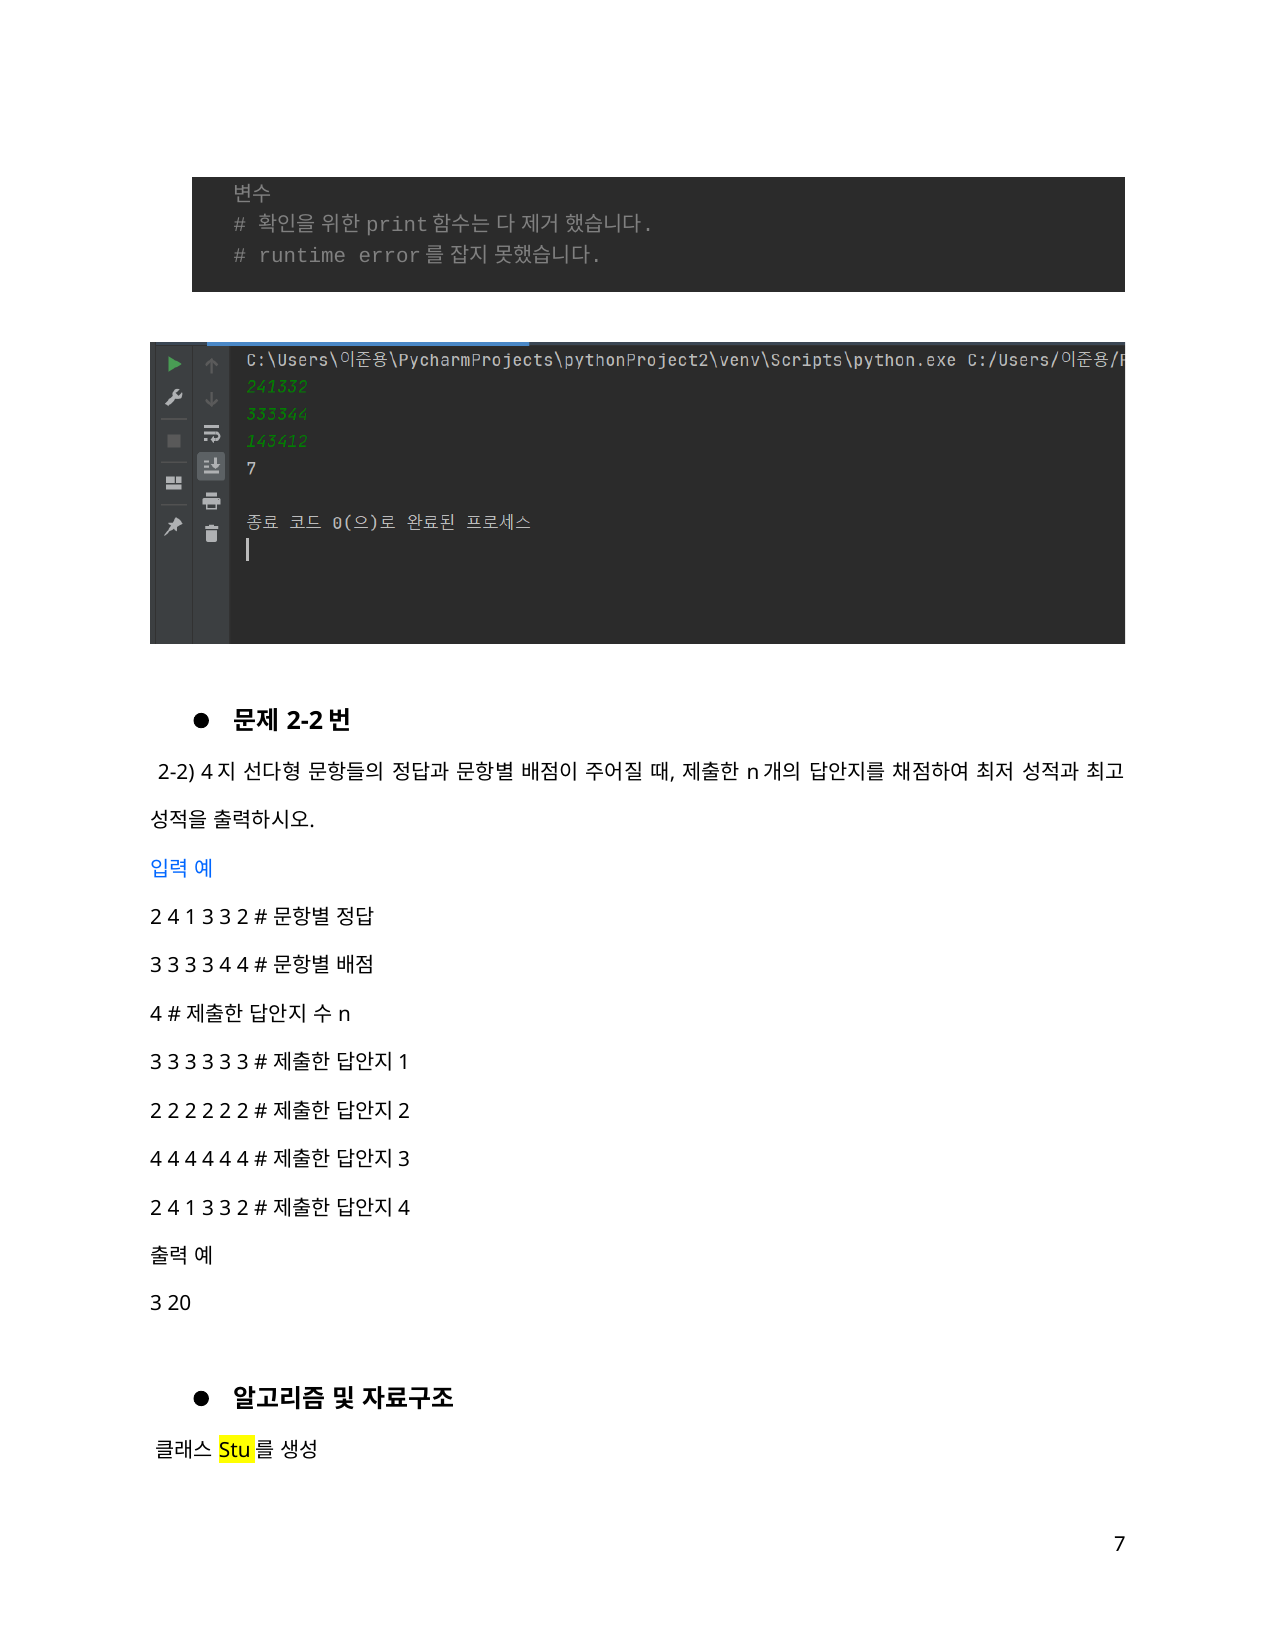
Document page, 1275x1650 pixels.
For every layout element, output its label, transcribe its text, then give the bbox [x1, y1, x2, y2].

text 2 4 1 3 3 2 # 문항별 정답 [150, 900, 1125, 931]
list 알고리즘 및 자료구조 [192, 1378, 1125, 1415]
text 4 4 4 4 4 4 # 제출한 답안지3 [150, 1142, 1125, 1173]
text 클래스 Stu를 생성 [150, 1433, 1125, 1463]
text 4 # 제출한 답안지 수 n [150, 997, 1125, 1027]
text 입력 예 [150, 852, 1125, 882]
text 3 3 3 3 4 4 # 문항별 배점 [150, 949, 1125, 979]
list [192, 177, 1125, 268]
text 2-2) 4지 선다형 문항들의 정답과 문항별 배점이 주어질 때, 제출한 n개의 답안지를 채점하여 최저 성적과 최고 성적을 출력하시오. [150, 755, 1125, 834]
text 2 4 1 3 3 2 # 제출한 답안지4 [150, 1191, 1125, 1221]
picture [150, 342, 1125, 644]
text 3 20 [150, 1288, 1125, 1316]
text 3 3 3 3 3 3 # 제출한 답안지1 [150, 1046, 1125, 1076]
text 출력 예 [150, 1239, 1125, 1269]
list 문제 2-2번 [192, 701, 1125, 737]
text 2 2 2 2 2 2 # 제출한 답안지2 [150, 1094, 1125, 1124]
